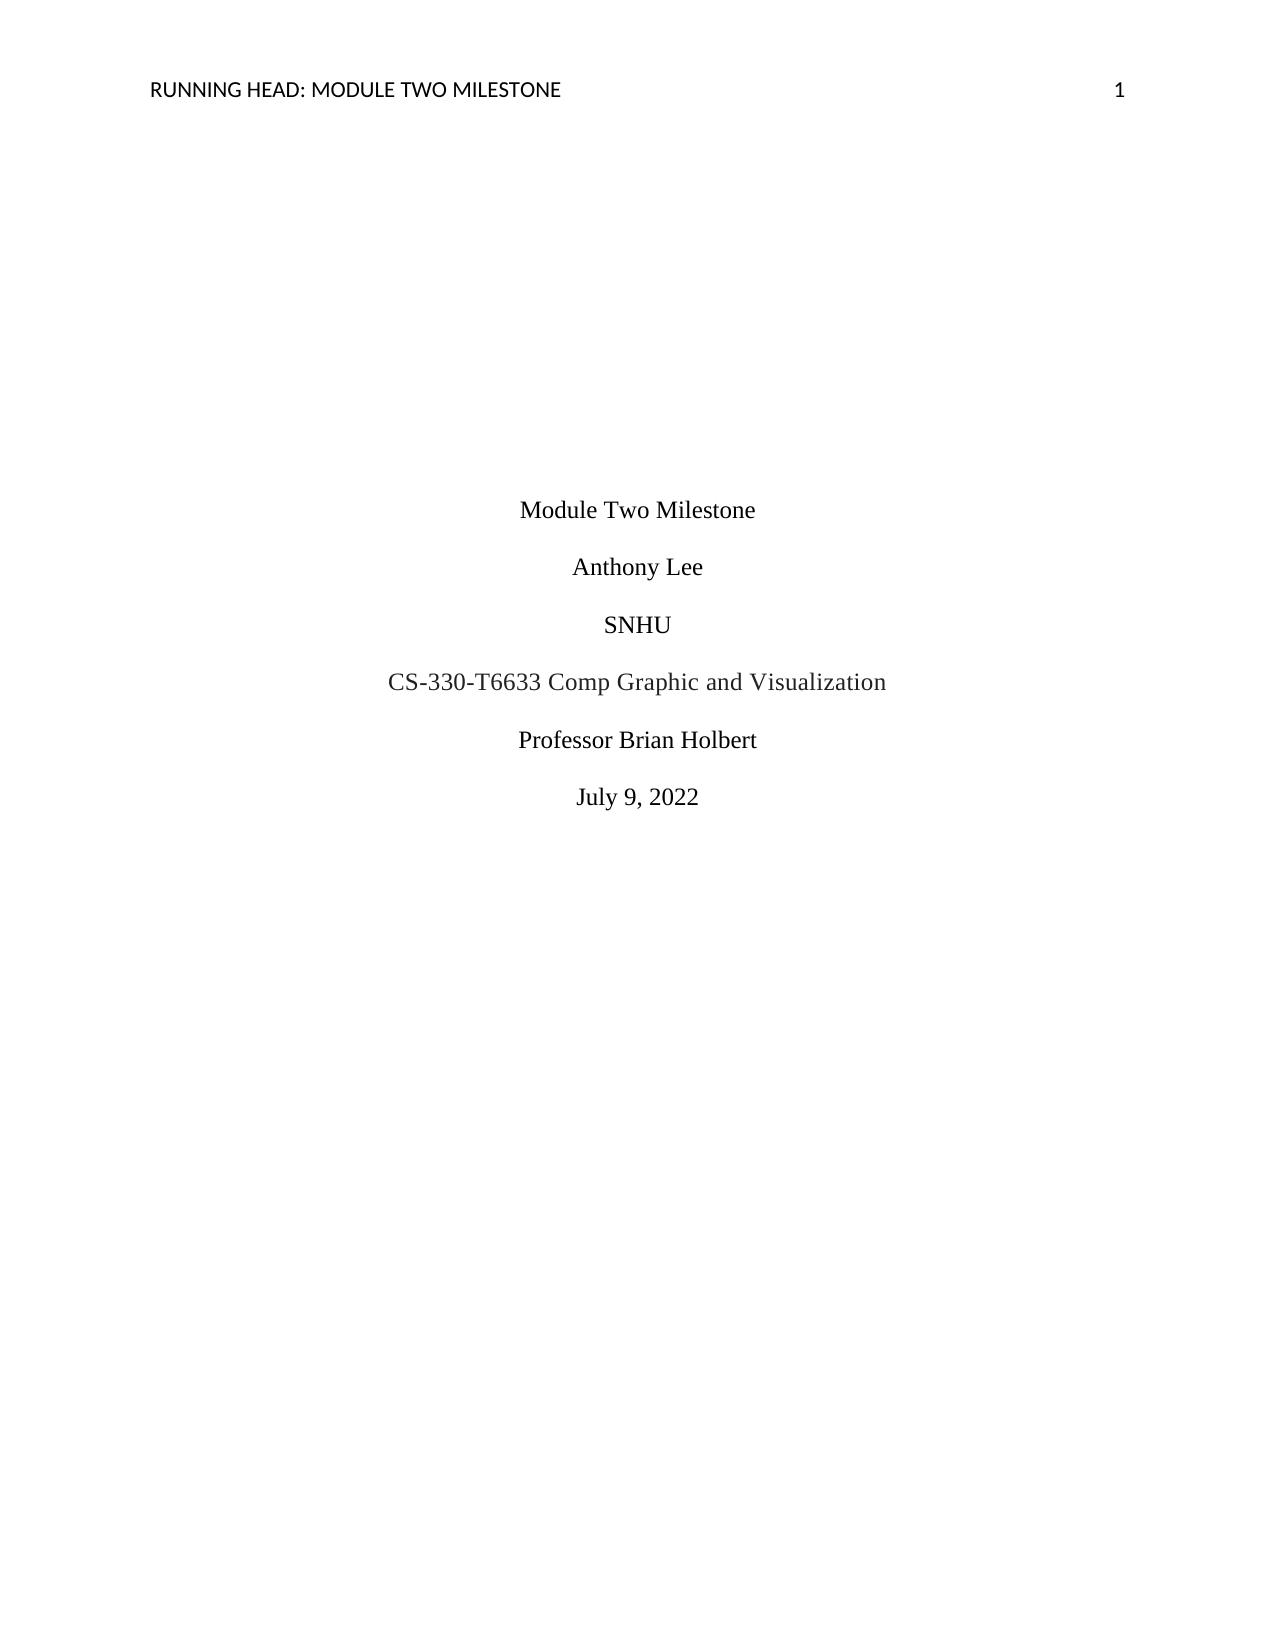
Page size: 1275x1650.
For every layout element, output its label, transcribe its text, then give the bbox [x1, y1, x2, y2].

text Anthony Lee [150, 552, 1125, 581]
text SNHU [150, 610, 1125, 639]
text July 9, 2022 [150, 782, 1125, 811]
text Module Two Milestone [150, 495, 1125, 524]
text CS-330-T6633 Comp Graphic and Visualization [150, 667, 1125, 696]
text Professor Brian Holbert [150, 725, 1125, 754]
